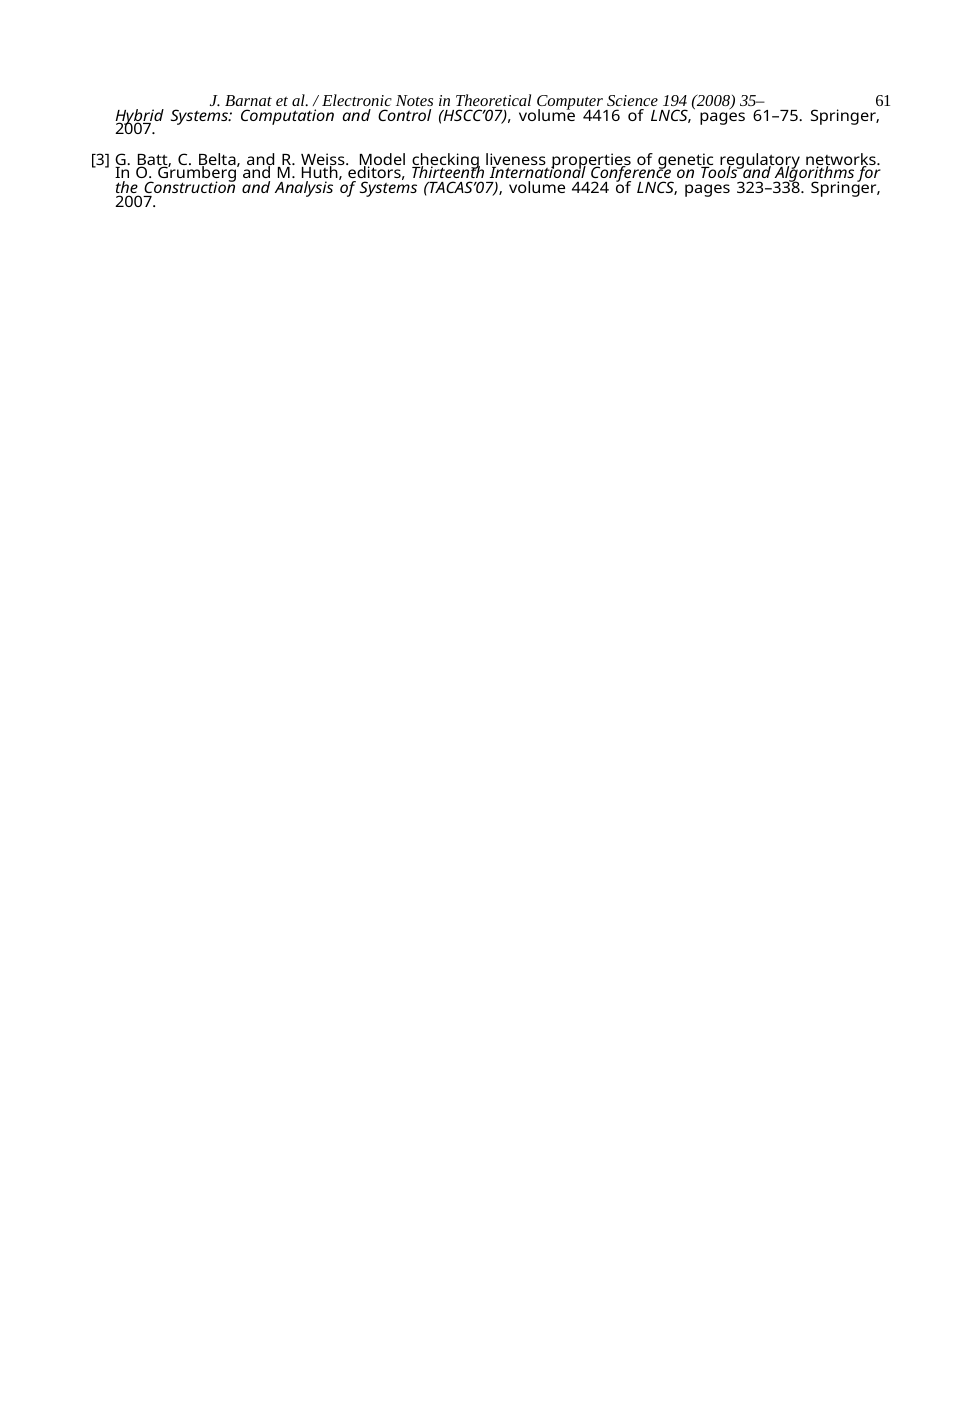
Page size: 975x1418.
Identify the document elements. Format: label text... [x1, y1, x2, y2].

list G. Batt, C. Belta, and R. Weiss. Model checking liveness properties of genetic regulatory networks. In O. Grumberg and M. Huth, editors, Thirteenth International Conference on Tools and Algorithms for the Construction and Analysis of Systems (TACAS’07), volume 4424 of LNCS, pages 323–338. Springer, 2007. [91, 154, 881, 212]
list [91, 110, 881, 139]
